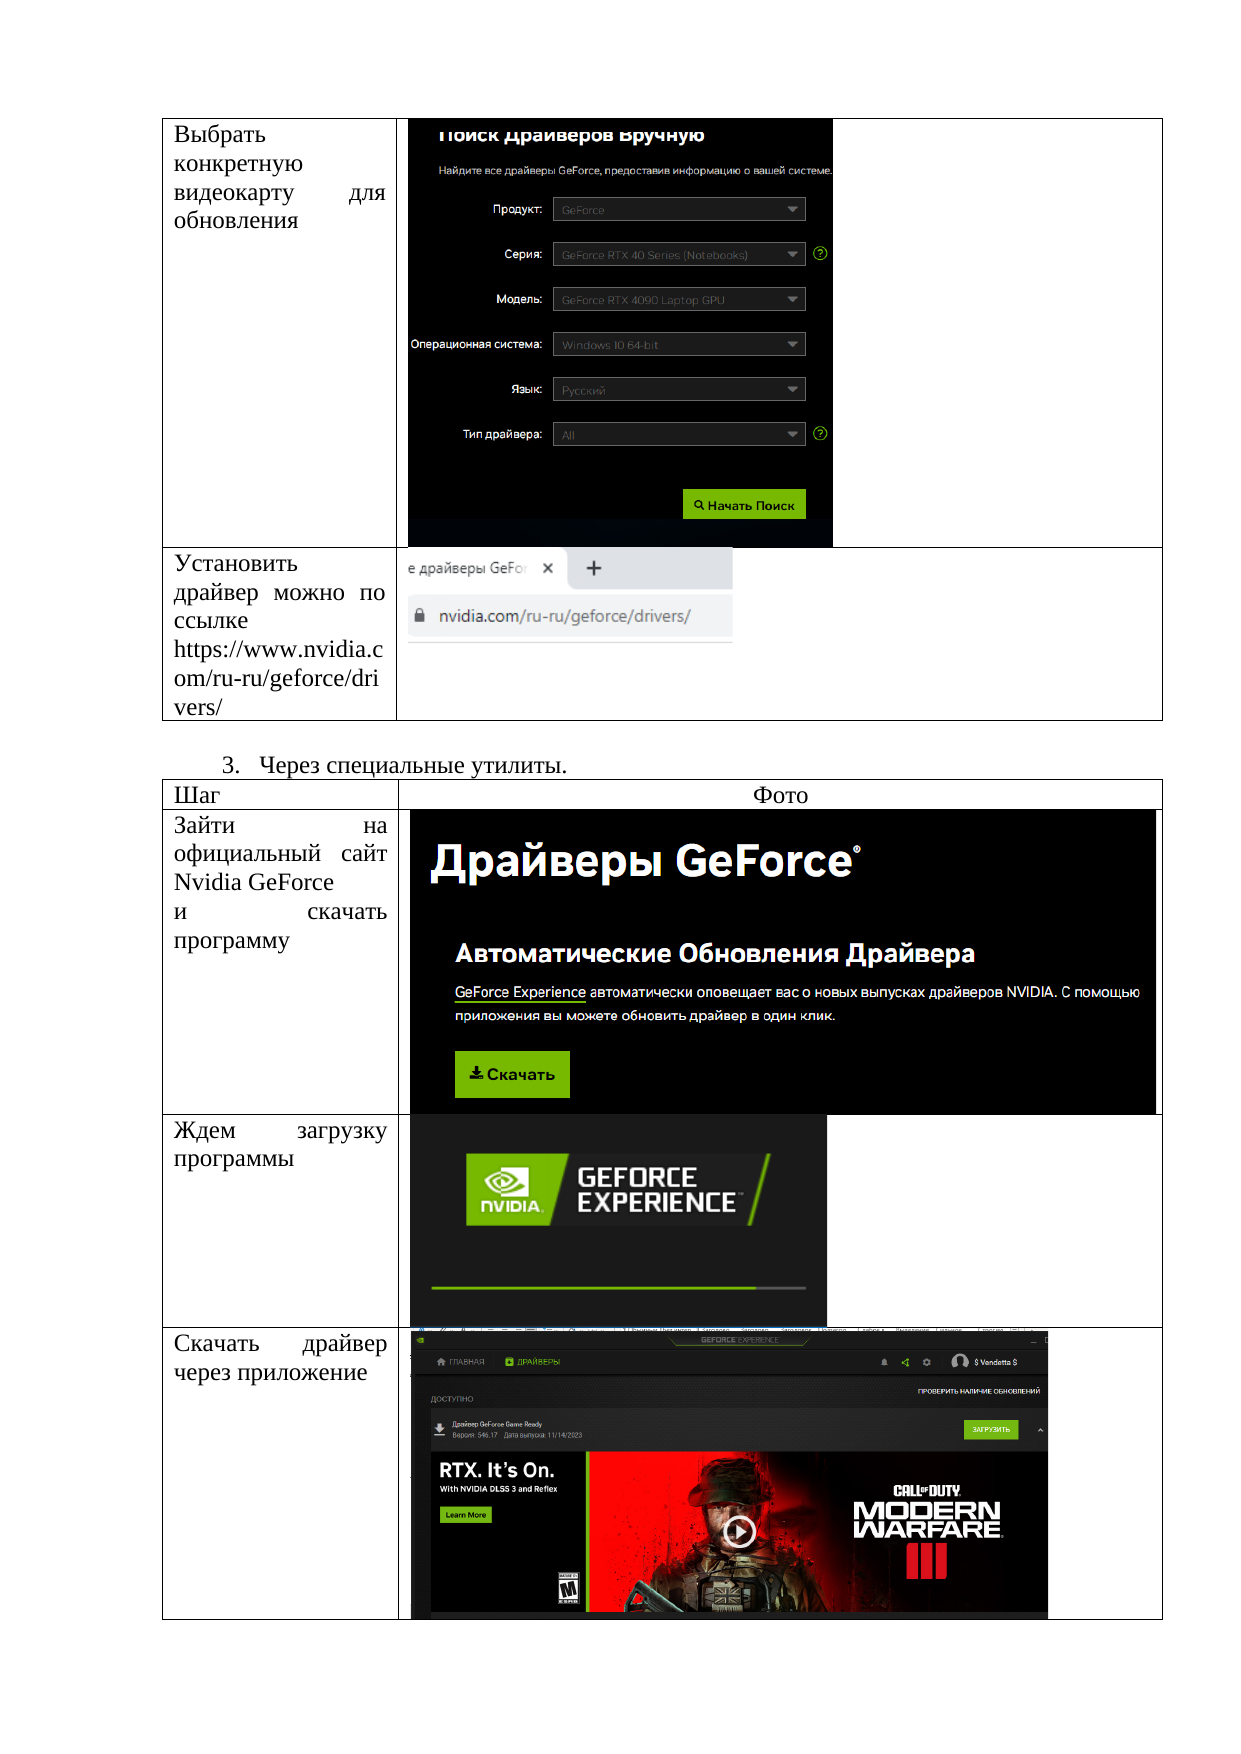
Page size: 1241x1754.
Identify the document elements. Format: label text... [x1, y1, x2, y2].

table_cell [399, 810, 410, 1114]
table_cell [399, 1328, 410, 1618]
table_cell Зайти на официальный сайт Nvidia GeForce и скачать программу [163, 810, 398, 1114]
table_cell [397, 119, 408, 547]
list Через специальные утилиты. [222, 750, 1152, 779]
table_cell [399, 1115, 410, 1327]
table_header Фото [399, 780, 1162, 809]
table_header Шаг [163, 780, 398, 809]
table_cell Ждем загрузку программы [163, 1115, 398, 1327]
table_cell Выбрать конкретную видеокарту для обновления [163, 119, 396, 547]
picture [408, 119, 833, 647]
table_cell Установить драйвер можно по ссылке https://www.nvidia.com/ru-ru/geforce/drivers/ [163, 548, 396, 720]
table_cell [833, 119, 1162, 547]
picture [410, 809, 1157, 1619]
table_cell [1157, 810, 1162, 1114]
table_cell [1049, 1328, 1162, 1618]
table_cell [828, 1115, 1162, 1327]
table_cell [397, 548, 1162, 720]
table_cell Скачать драйвер через приложение [163, 1328, 398, 1618]
